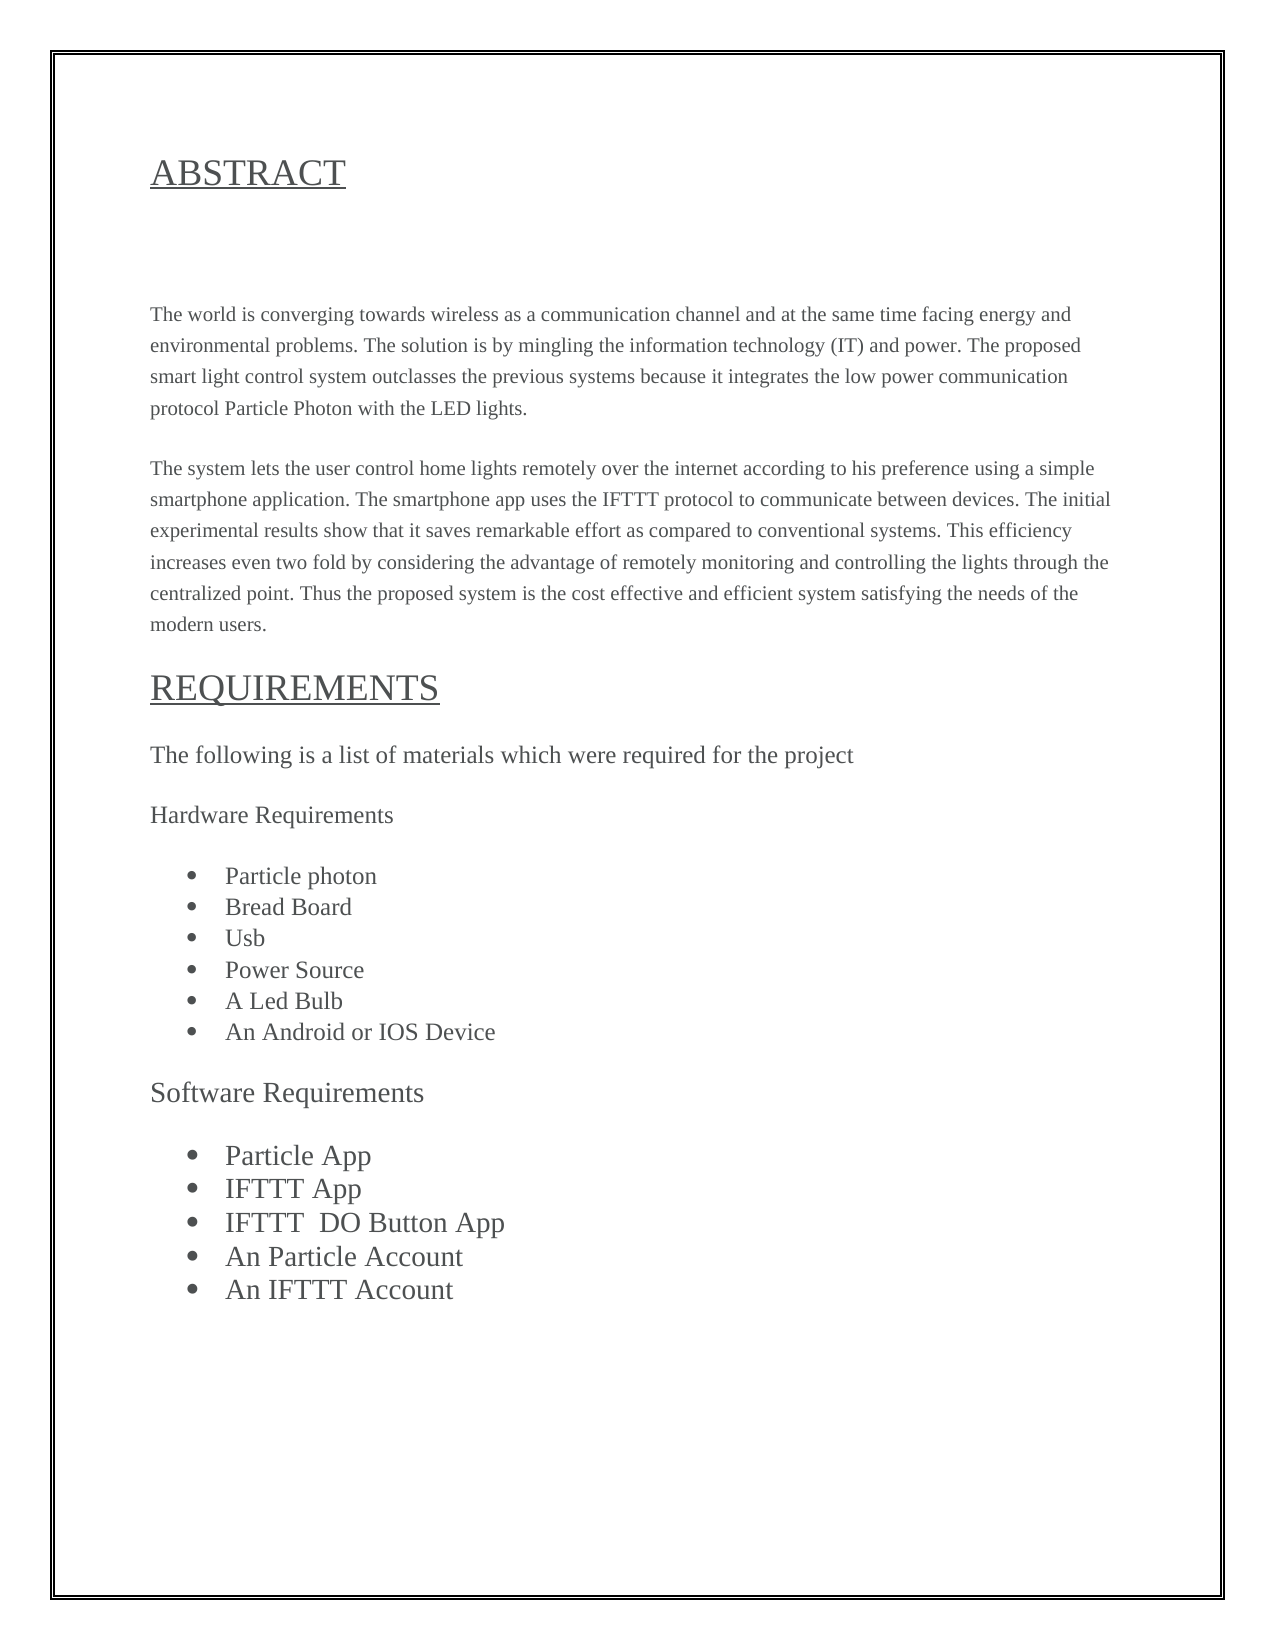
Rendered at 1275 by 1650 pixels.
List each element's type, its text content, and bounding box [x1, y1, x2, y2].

list Particle App [187, 1138, 1125, 1172]
text The following is a list of materials which were required for the project [150, 738, 1125, 769]
list An Particle Account [187, 1239, 1125, 1272]
list A Led Bulb [187, 983, 1125, 1015]
text REQUIREMENTS [150, 665, 1125, 708]
list IFTTT DO Button App [187, 1205, 1125, 1239]
list IFTTT App [187, 1172, 1125, 1205]
text The system lets the user control home lights remotely over the internet according to his preference using a simple smartphone application. The smartphone app uses the IFTTT protocol to communicate between devices. The initial experimental results show that it saves remarkable effort as compared to conventional systems. This efficiency increases even two fold by considering the advantage of remotely monitoring and controlling the lights through the centralized point. Thus the proposed system is the cost effective and efficient system satisfying the needs of the modern users. [150, 449, 1125, 636]
list An IFTTT Account [187, 1272, 1125, 1306]
list An Android or IOS Device [187, 1015, 1125, 1046]
list Power Source [187, 952, 1125, 983]
list Usb [187, 921, 1125, 952]
list Particle photon [187, 858, 1125, 890]
text ABSTRACT [150, 150, 1125, 193]
list Bread Board [187, 890, 1125, 921]
text Software Requirements [150, 1075, 1125, 1109]
text Hardware Requirements [150, 798, 1125, 829]
text The world is converging towards wireless as a communication channel and at the same time facing energy and environmental problems. The solution is by mingling the information technology (IT) and power. The proposed smart light control system outclasses the previous systems because it integrates the low power communication protocol Particle Photon with the LED lights. [150, 294, 1125, 419]
